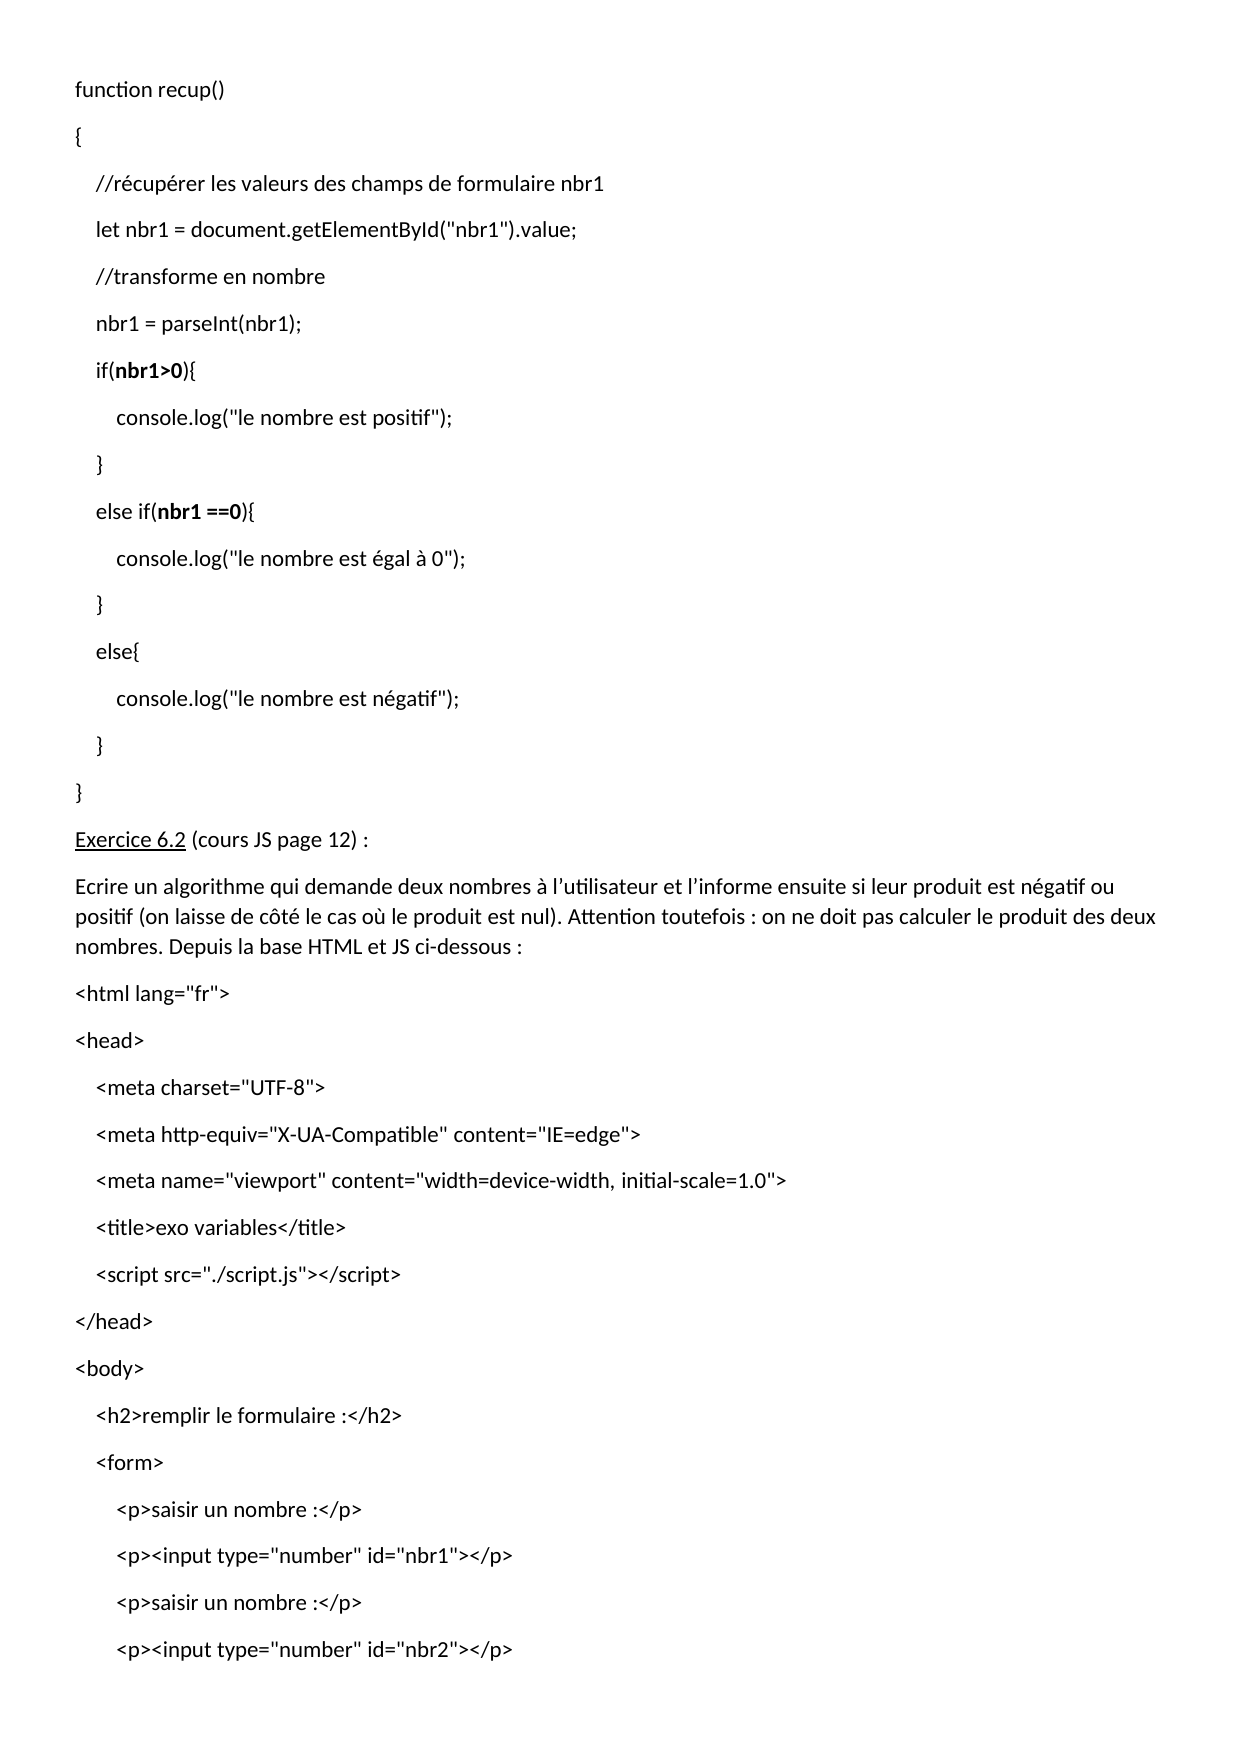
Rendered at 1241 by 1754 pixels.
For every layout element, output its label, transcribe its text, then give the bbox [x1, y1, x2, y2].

text </head> [75, 1307, 1165, 1335]
text <p><input type="number" id="nbr2"></p> [75, 1635, 1165, 1663]
text console.log("le nombre est négatif"); [75, 684, 1165, 712]
text } [75, 450, 1165, 478]
text else if(nbr1 ==0){ [75, 497, 1165, 525]
text } [75, 591, 1165, 619]
text if(nbr1>0){ [75, 356, 1165, 384]
text <p><input type="number" id="nbr1"></p> [75, 1542, 1165, 1570]
text nbr1 = parseInt(nbr1); [75, 309, 1165, 337]
text //récupérer les valeurs des champs de formulaire nbr1 [75, 169, 1165, 197]
text { [75, 122, 1165, 150]
text <h2>remplir le formulaire :</h2> [75, 1401, 1165, 1429]
text <p>saisir un nombre :</p> [75, 1495, 1165, 1523]
text <html lang="fr"> [75, 979, 1165, 1007]
text <meta charset="UTF-8"> [75, 1073, 1165, 1101]
text function recup() [75, 75, 1165, 103]
text <meta http-equiv="X-UA-Compatible" content="IE=edge"> [75, 1120, 1165, 1148]
text } [75, 731, 1165, 759]
text let nbr1 = document.getElementById("nbr1").value; [75, 216, 1165, 244]
text else{ [75, 637, 1165, 666]
text <title>exo variables</title> [75, 1213, 1165, 1242]
text console.log("le nombre est égal à 0"); [75, 544, 1165, 572]
text <form> [75, 1448, 1165, 1476]
text <meta name="viewport" content="width=device-width, initial-scale=1.0"> [75, 1167, 1165, 1195]
text <body> [75, 1354, 1165, 1382]
text Exercice 6.2 (cours JS page 12) : [75, 825, 1165, 853]
text <head> [75, 1026, 1165, 1054]
text console.log("le nombre est positif"); [75, 403, 1165, 431]
text Ecrire un algorithme qui demande deux nombres à l’utilisateur et l’informe ensuite si leur produit est négatif ou positif (on laisse de côté le cas où le produit est nul). Attention toutefois : on ne doit pas calculer le produit des deux nombres. Depuis la base HTML et JS ci-dessous : [75, 872, 1165, 960]
text <script src="./script.js"></script> [75, 1260, 1165, 1288]
text } [75, 778, 1165, 806]
text <p>saisir un nombre :</p> [75, 1588, 1165, 1617]
text //transforme en nombre [75, 262, 1165, 291]
